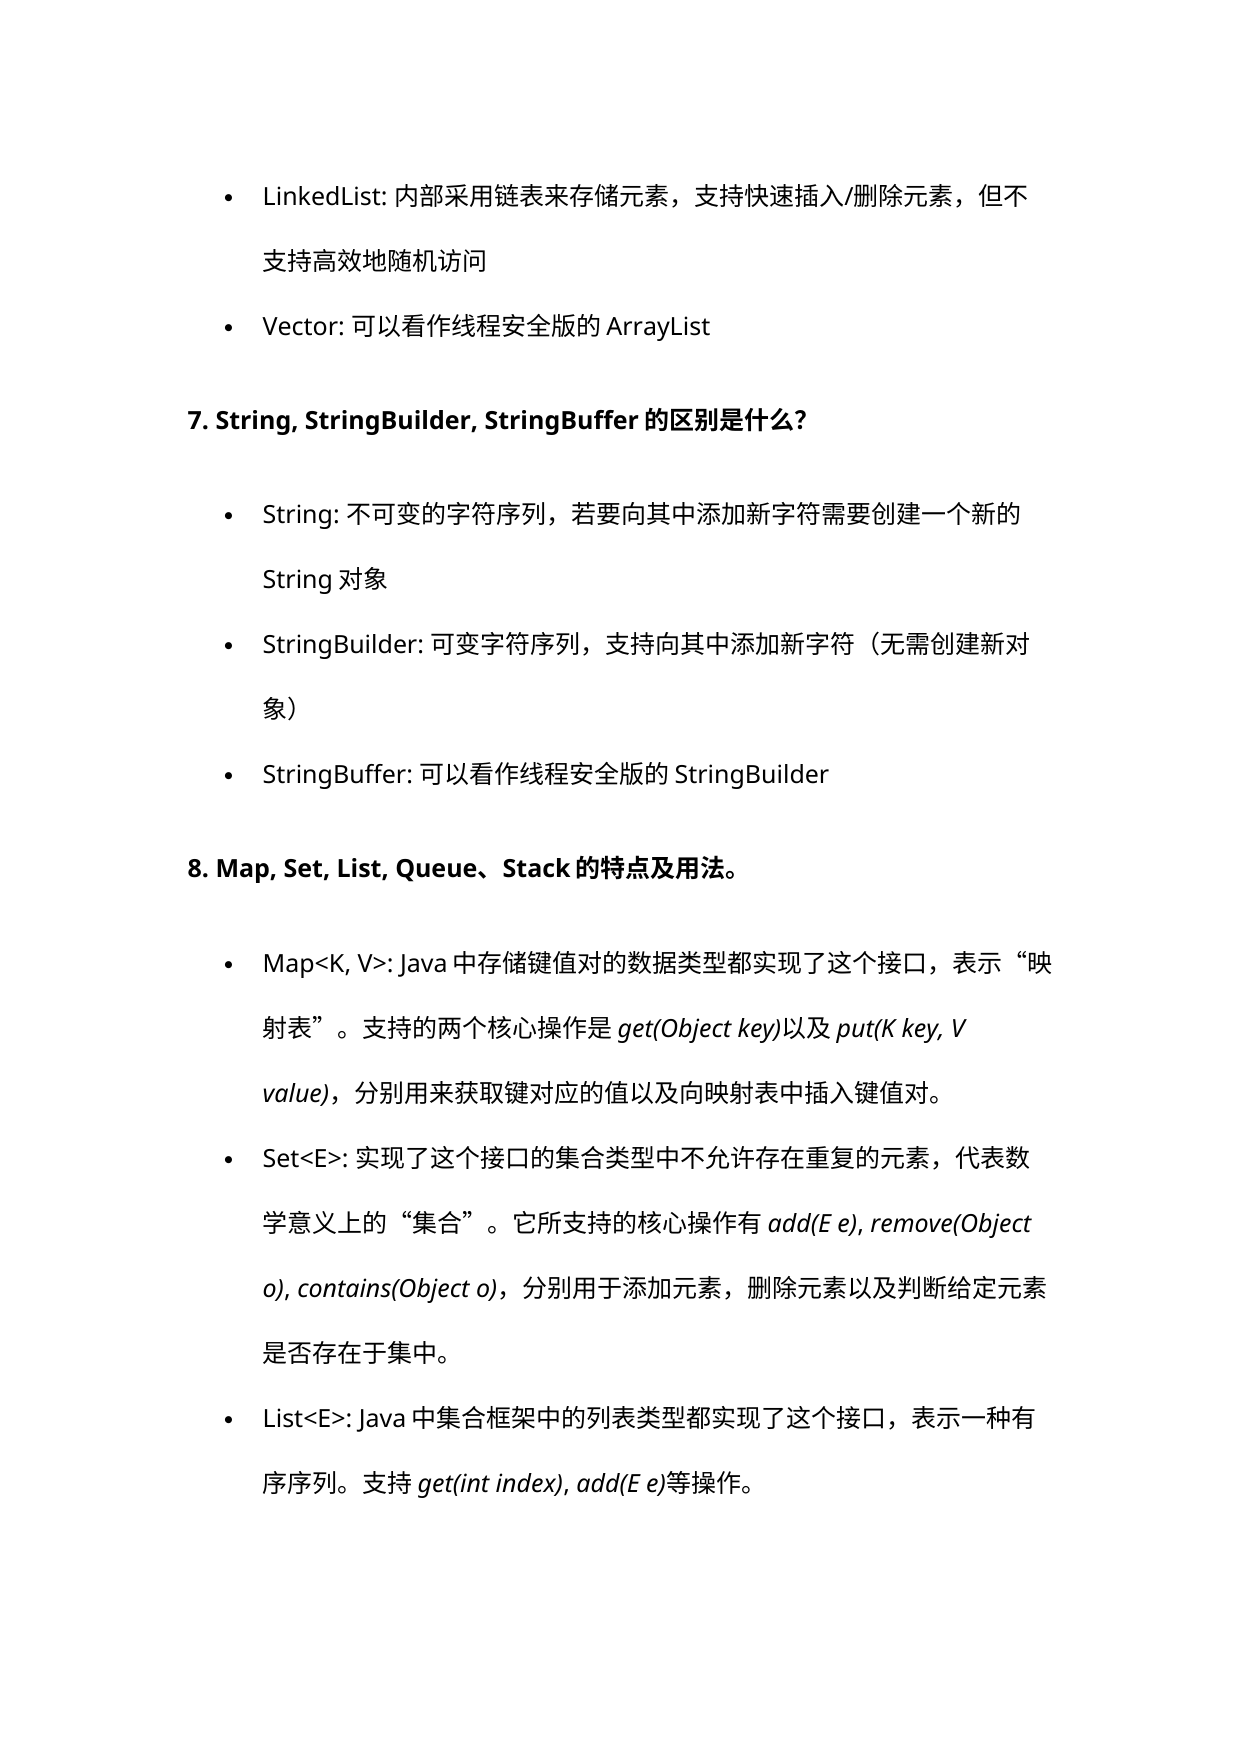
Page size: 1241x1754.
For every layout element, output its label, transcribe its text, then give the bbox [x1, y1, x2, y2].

text 8. Map, Set, List, Queue、Stack的特点及用法。 [187, 834, 1053, 899]
list StringBuffer: 可以看作线程安全版的StringBuilder [225, 740, 1053, 805]
list String: 不可变的字符序列，若要向其中添加新字符需要创建一个新的String对象 [225, 480, 1053, 610]
text 7. String, StringBuilder, StringBuffer的区别是什么？ [187, 386, 1053, 451]
list List<E>: Java中集合框架中的列表类型都实现了这个接口，表示一种有序序列。支持get(int index), add(E e)等操作。 [225, 1384, 1053, 1514]
list Set<E>: 实现了这个接口的集合类型中不允许存在重复的元素，代表数学意义上的“集合”。它所支持的核心操作有add(E e), remove(Object o), contains(Object o)，分别用于添加元素，删除元素以及判断给定元素是否存在于集中。 [225, 1124, 1053, 1384]
list StringBuilder: 可变字符序列，支持向其中添加新字符（无需创建新对象） [225, 610, 1053, 740]
list Map<K, V>: Java中存储键值对的数据类型都实现了这个接口，表示“映射表”。支持的两个核心操作是get(Object key)以及put(K key, V value)，分别用来获取键对应的值以及向映射表中插入键值对。 [225, 929, 1053, 1124]
list LinkedList: 内部采用链表来存储元素，支持快速插入/删除元素，但不支持高效地随机访问 [225, 162, 1053, 292]
list Vector: 可以看作线程安全版的ArrayList [225, 292, 1053, 357]
